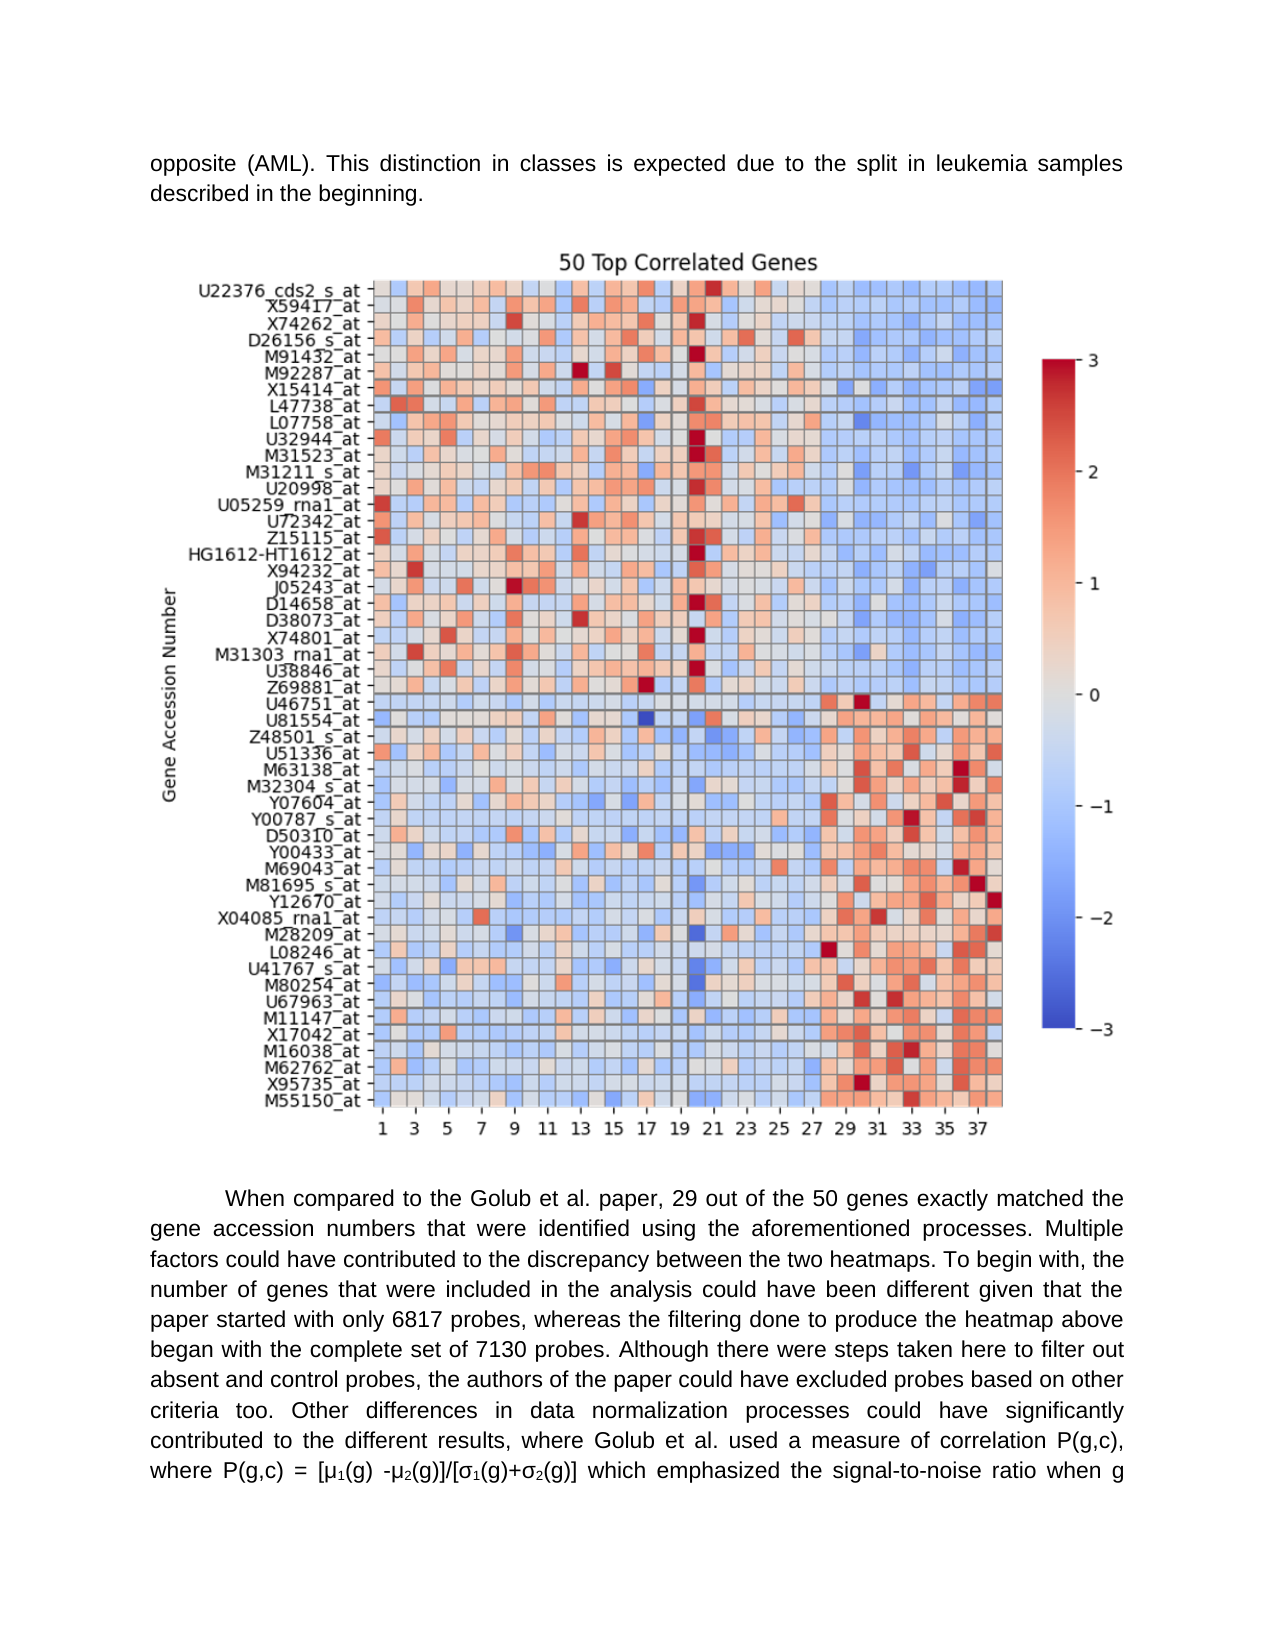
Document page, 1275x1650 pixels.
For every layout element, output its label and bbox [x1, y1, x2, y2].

picture [150, 240, 1125, 1151]
text [150, 1185, 1125, 1483]
text [150, 150, 1125, 207]
